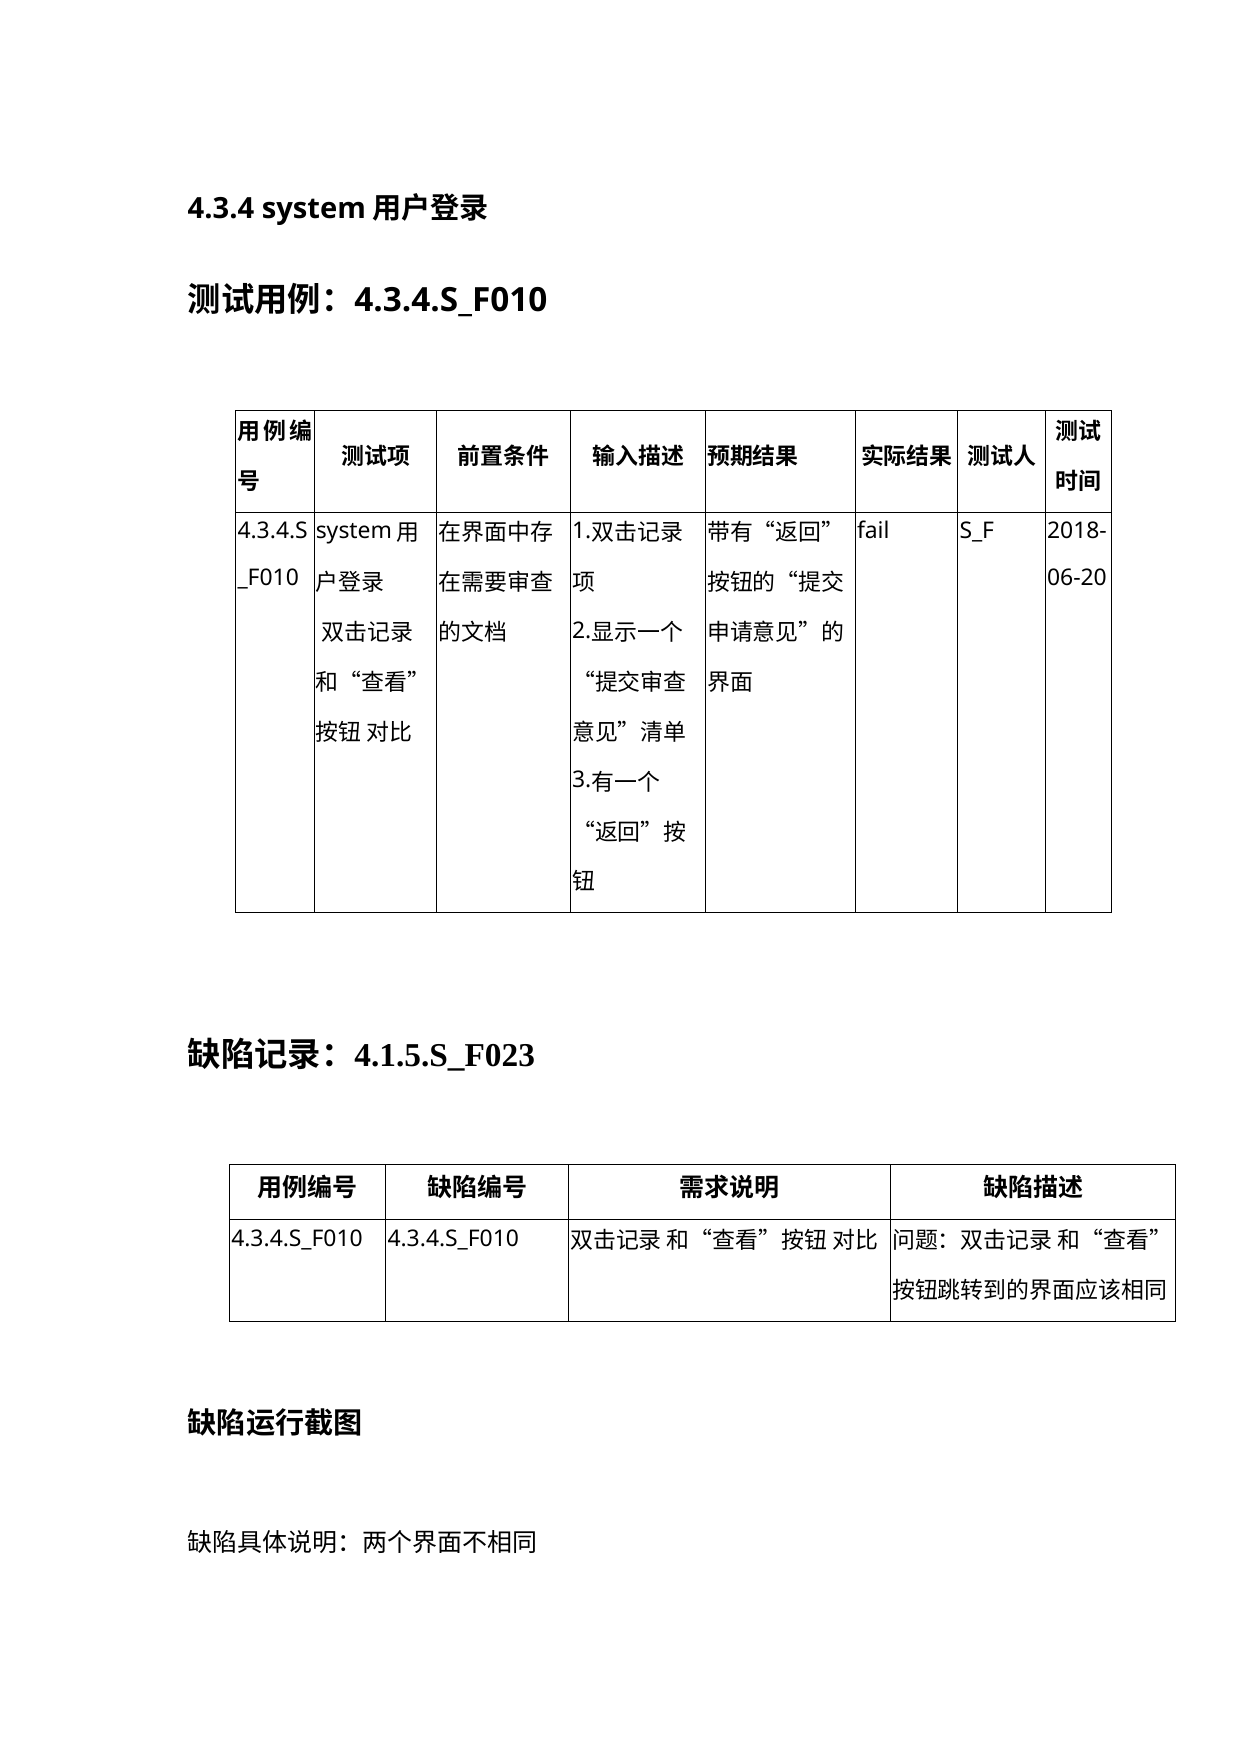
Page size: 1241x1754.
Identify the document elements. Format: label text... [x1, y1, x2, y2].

table_header 用例编号 [236, 411, 314, 512]
text 缺陷具体说明：两个界面不相同 [187, 1508, 1053, 1573]
table_cell system用户登录 双击记录 和“查看”按钮 对比 [315, 513, 436, 912]
table_cell 4.3.4.S_F010 [386, 1220, 568, 1321]
table_cell 在界面中存在需要审查的文档 [437, 513, 570, 912]
table_header 实际结果 [856, 411, 957, 512]
table_header 测试人 [958, 411, 1045, 512]
table_cell 4.3.4.S_F010 [236, 513, 314, 912]
table_header 测试时间 [1046, 411, 1111, 512]
table_cell fail [856, 513, 957, 912]
table_cell 问题：双击记录 和“查看”按钮跳转到的界面应该相同 [891, 1220, 1175, 1321]
table_header 预期结果 [706, 411, 855, 512]
table_cell S_F [958, 513, 1045, 912]
table_cell 1.双击记录项 2.显示一个“提交审查意见”清单 3.有一个“返回”按钮 [571, 513, 705, 912]
table_header 缺陷编号 [386, 1165, 568, 1219]
table_header 用例编号 [230, 1165, 385, 1219]
table_cell 带有“返回”按钮的“提交申请意见”的界面 [706, 513, 855, 912]
table_header 前置条件 [437, 411, 570, 512]
table_header 测试项 [315, 411, 436, 512]
table_cell 2018-06-20 [1046, 513, 1111, 912]
subtitle 4.3.4 system用户登录 [187, 162, 1053, 227]
table_header 输入描述 [571, 411, 705, 512]
table_header 需求说明 [569, 1165, 890, 1219]
subtitle 缺陷运行截图 [187, 1222, 1053, 1454]
table_cell 双击记录 和“查看”按钮 对比 [569, 1220, 890, 1321]
table_cell 4.3.4.S_F010 [230, 1220, 385, 1321]
table_header 缺陷描述 [891, 1165, 1175, 1219]
subtitle 测试用例：4.3.4.S_F010 [187, 264, 1053, 329]
subtitle 缺陷记录：4.1.5.S_F023 [187, 392, 1053, 1084]
